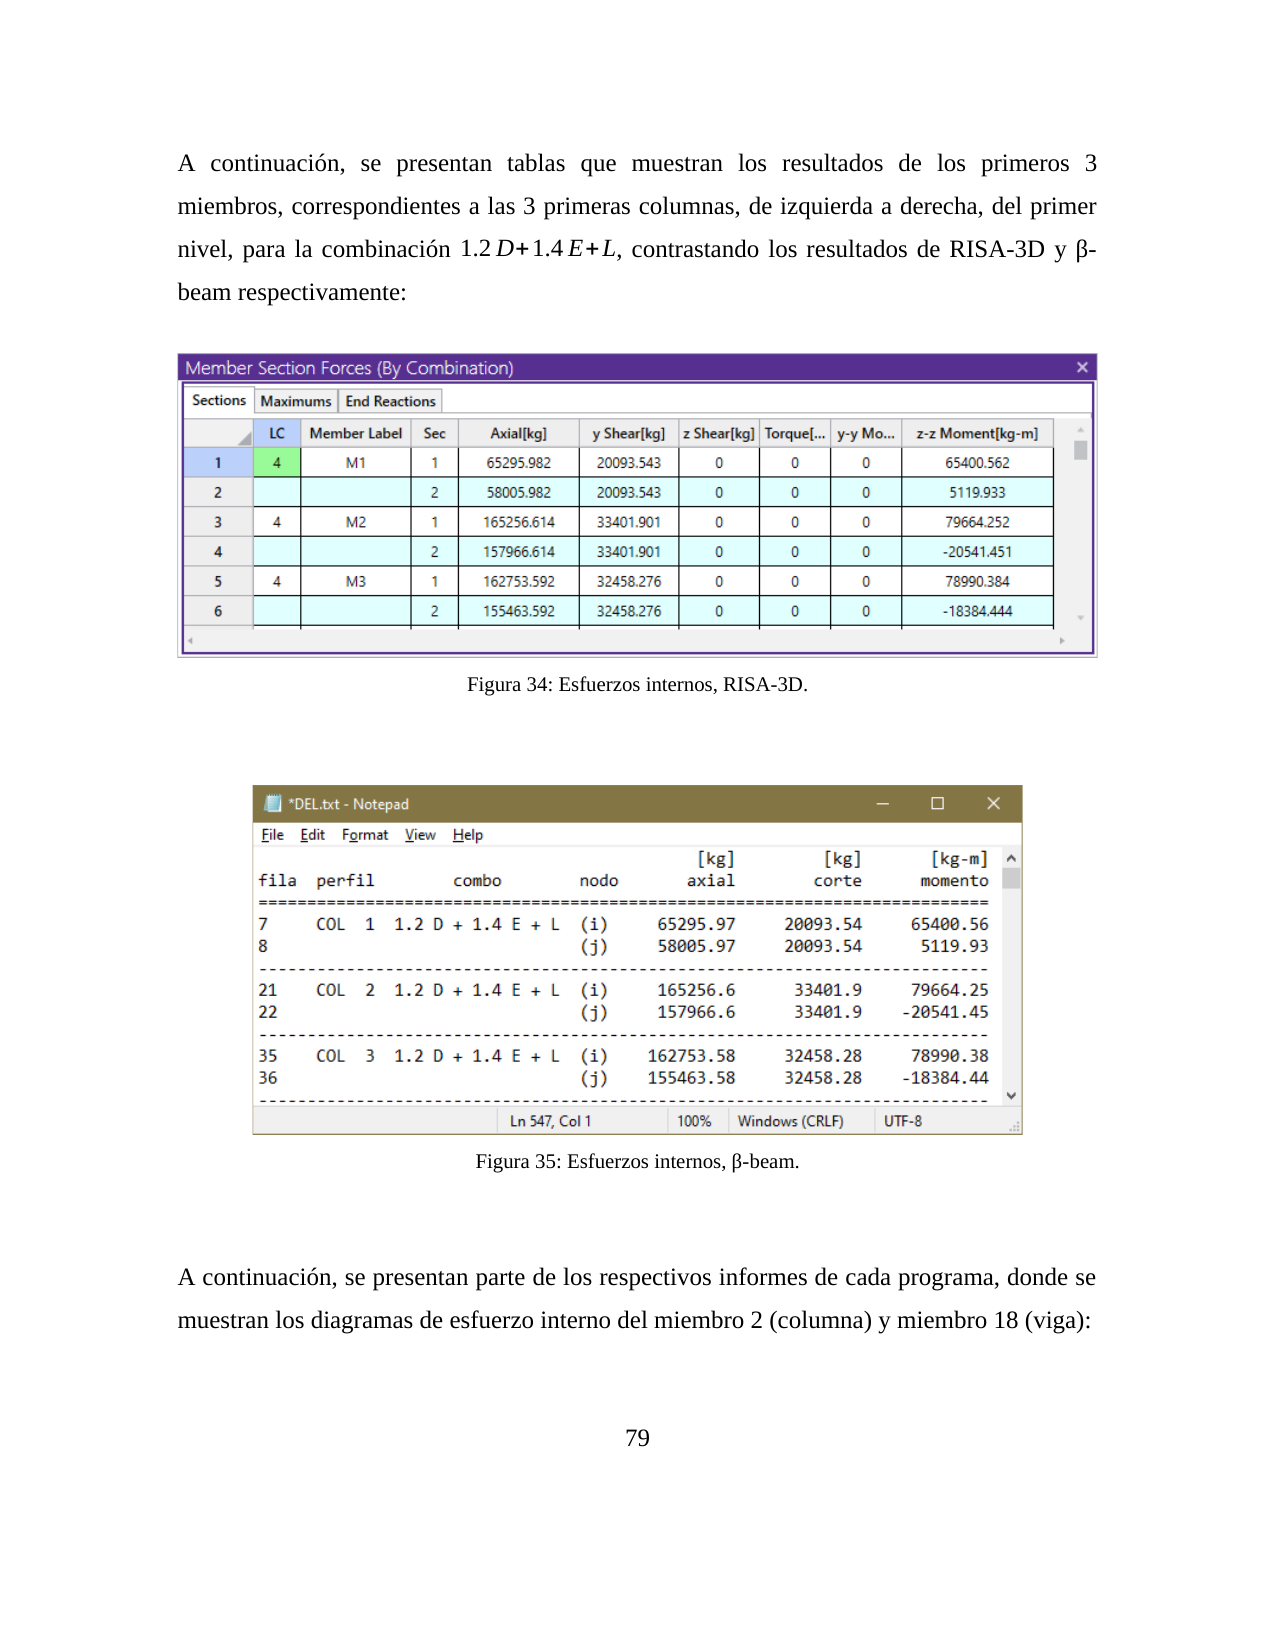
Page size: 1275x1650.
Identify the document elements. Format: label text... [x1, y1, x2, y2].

text A continuación, se presentan tablas que muestran los resultados de los primeros 3 miembros, correspondientes a las 3 primeras columnas, de izquierda a derecha, del primer nivel, para la combinación , contrastando los resultados de RISA-3D y β-beam respectivamente: [177, 148, 1098, 306]
text Figura 34: Esfuerzos internos, RISA-3D. [177, 672, 1098, 696]
picture [252, 785, 1023, 1135]
text A continuación, se presentan parte de los respectivos informes de cada programa, donde se muestran los diagramas de esfuerzo interno del miembro 2 (columna) y miembro 18 (viga): [177, 1262, 1098, 1334]
picture [177, 353, 1098, 658]
text Figura 35: Esfuerzos internos, β-beam. [177, 1149, 1098, 1173]
